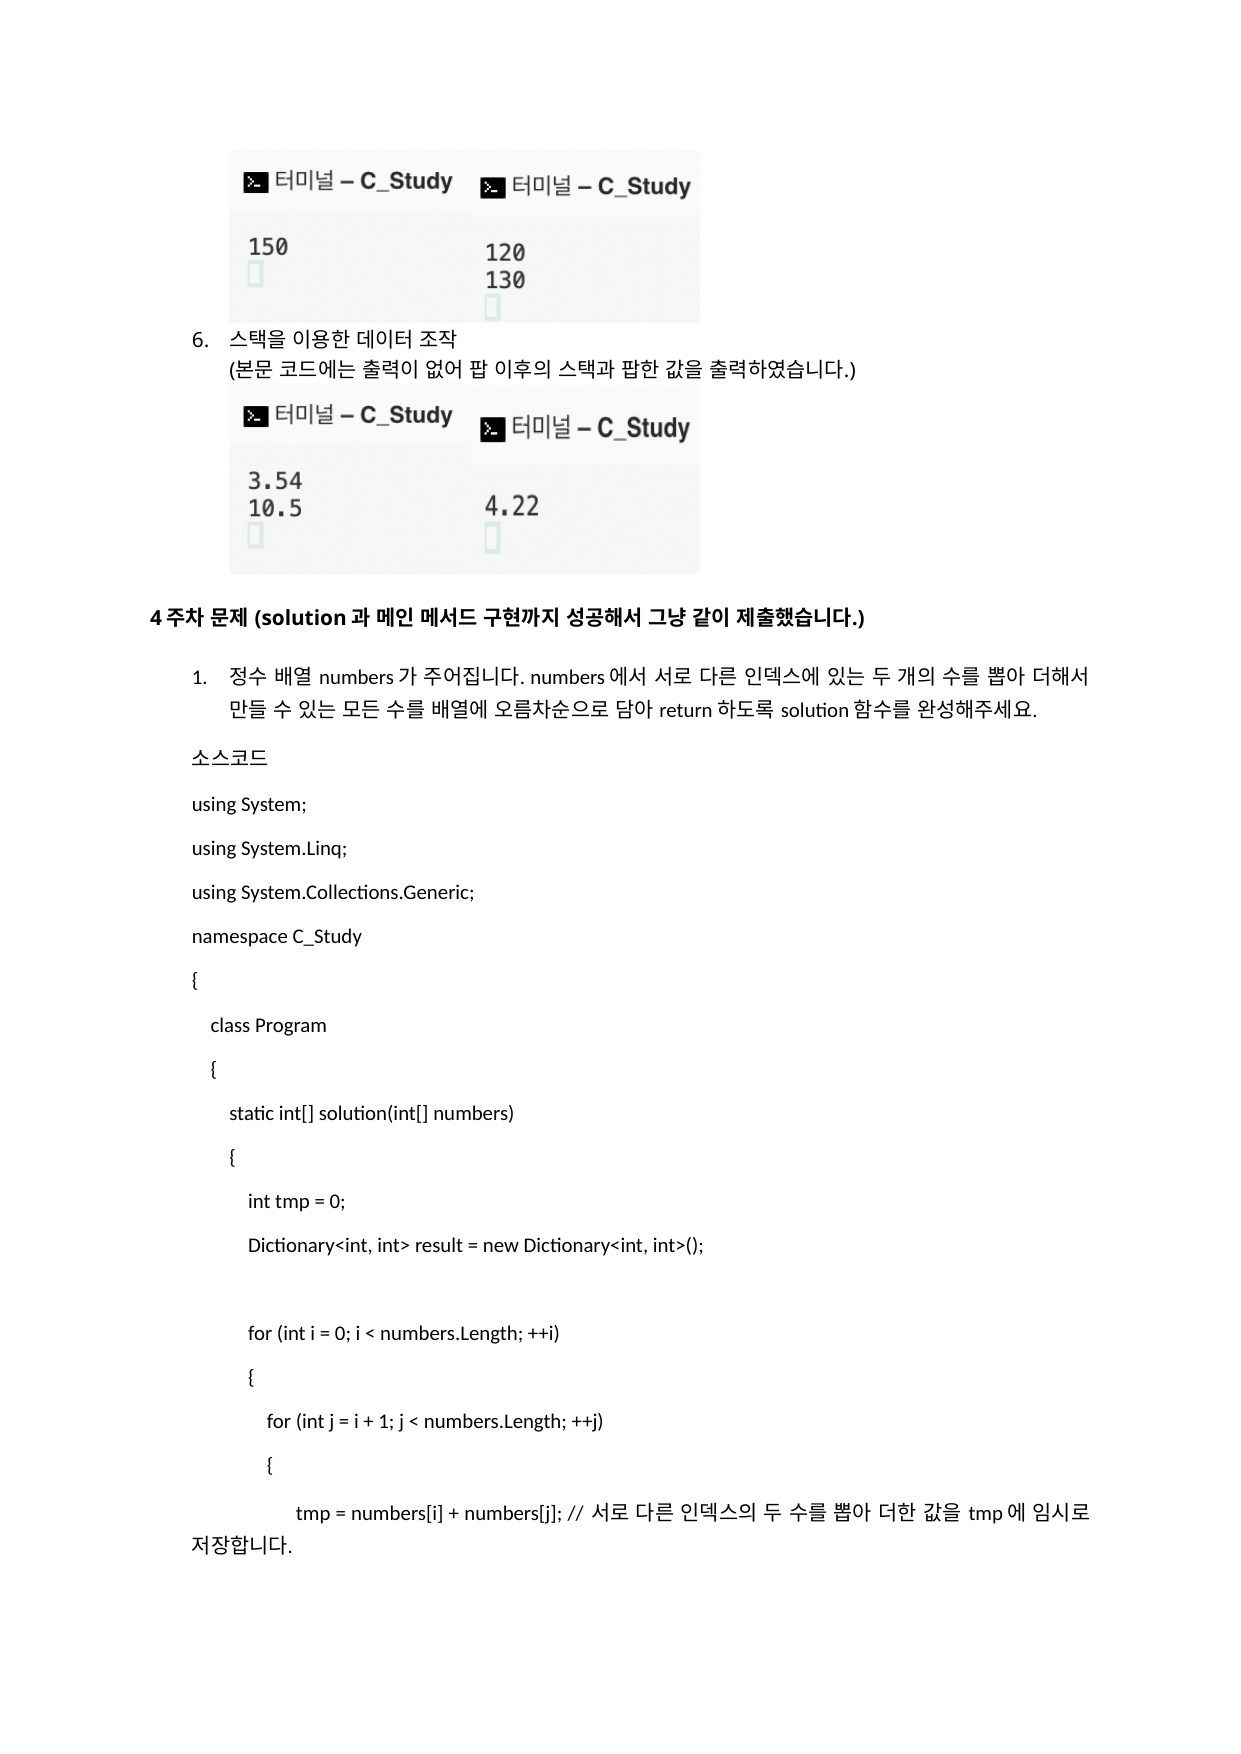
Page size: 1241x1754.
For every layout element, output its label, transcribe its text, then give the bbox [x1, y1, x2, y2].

text { [192, 1144, 1090, 1169]
text { [192, 1364, 1090, 1390]
text Dictionary<int, int> result = new Dictionary<int, int>(); [192, 1232, 1090, 1257]
text for (int i = 0; i < numbers.Length; ++i) [192, 1320, 1090, 1346]
text { [192, 1056, 1090, 1081]
text { [192, 1452, 1090, 1478]
picture [229, 383, 700, 574]
text namespace C_Study [192, 924, 1090, 949]
text for (int j = i + 1; j < numbers.Length; ++j) [192, 1408, 1090, 1434]
text class Program [192, 1012, 1090, 1037]
text 소스코드 [192, 742, 1090, 772]
text using System.Linq; [192, 836, 1090, 861]
list 스택을 이용한 데이터 조작 [192, 323, 1078, 353]
text 4주차 문제 (solution과 메인 메서드 구현까지 성공해서 그냥 같이 제출했습니다.) [150, 602, 1078, 632]
text tmp = numbers[i] + numbers[j]; // 서로 다른 인덱스의 두 수를 뽑아 더한 값을 tmp에 임시로 저장합니다. [192, 1496, 1090, 1559]
text using System.Collections.Generic; [192, 879, 1090, 905]
text static int[] solution(int[] numbers) [192, 1100, 1090, 1125]
text { [192, 968, 1090, 993]
list 정수 배열 numbers가 주어집니다. numbers에서 서로 다른 인덱스에 있는 두 개의 수를 뽑아 더해서 만들 수 있는 모든 수를 배열에 오름차순으로 담아 return 하도록 solution 함수를 완성해주세요. [192, 660, 1090, 723]
list (본문 코드에는 출력이 없어 팝 이후의 스택과 팝한 값을 출력하였습니다.) [229, 353, 1078, 383]
text using System; [192, 791, 1090, 817]
text int tmp = 0; [192, 1188, 1090, 1213]
picture [229, 150, 700, 323]
